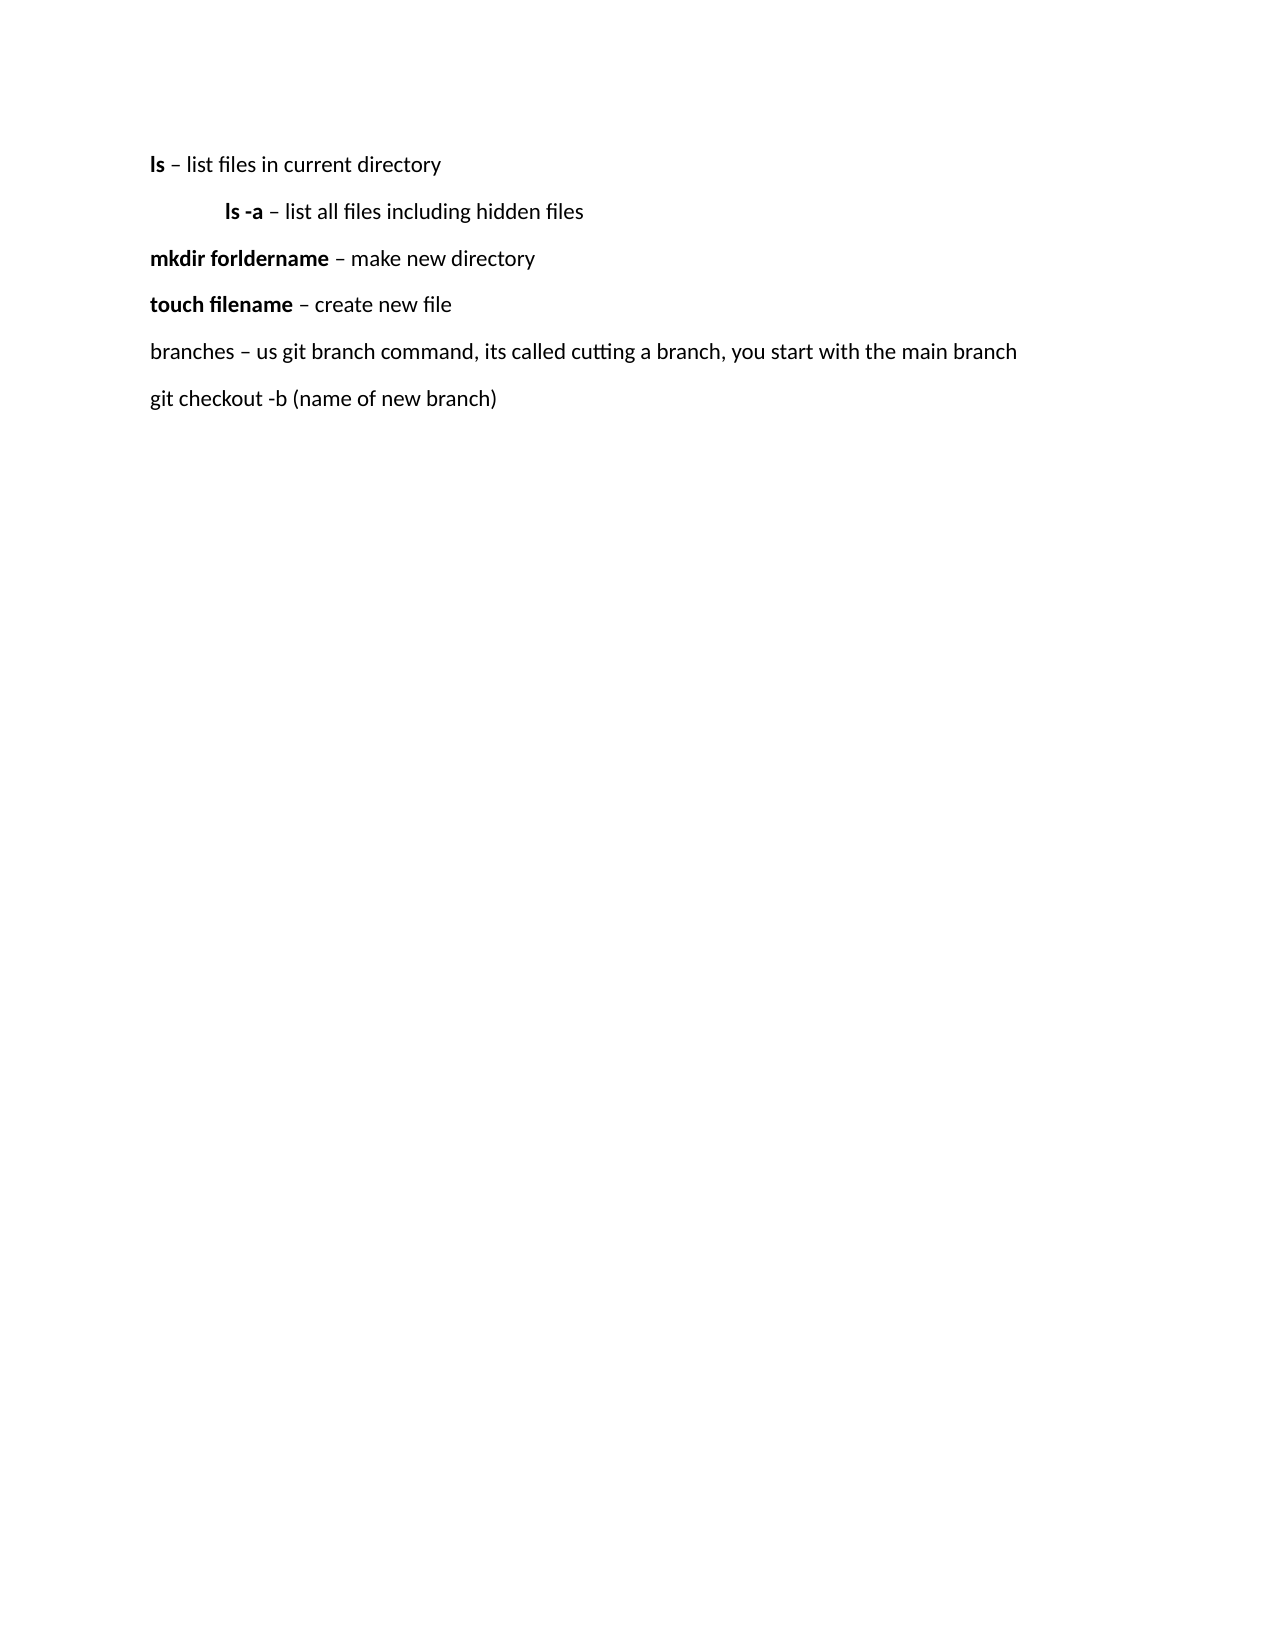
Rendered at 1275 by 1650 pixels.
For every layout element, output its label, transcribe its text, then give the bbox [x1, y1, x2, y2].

text ls -a – list all files including hidden files [150, 197, 1125, 225]
text mkdir forldername – make new directory [150, 244, 1125, 272]
text branches – us git branch command, its called cutting a branch, you start with the main branch [150, 337, 1125, 366]
text git checkout -b (name of new branch) [150, 384, 1125, 412]
text touch filename – create new file [150, 291, 1125, 319]
text ls – list files in current directory [150, 150, 1125, 178]
